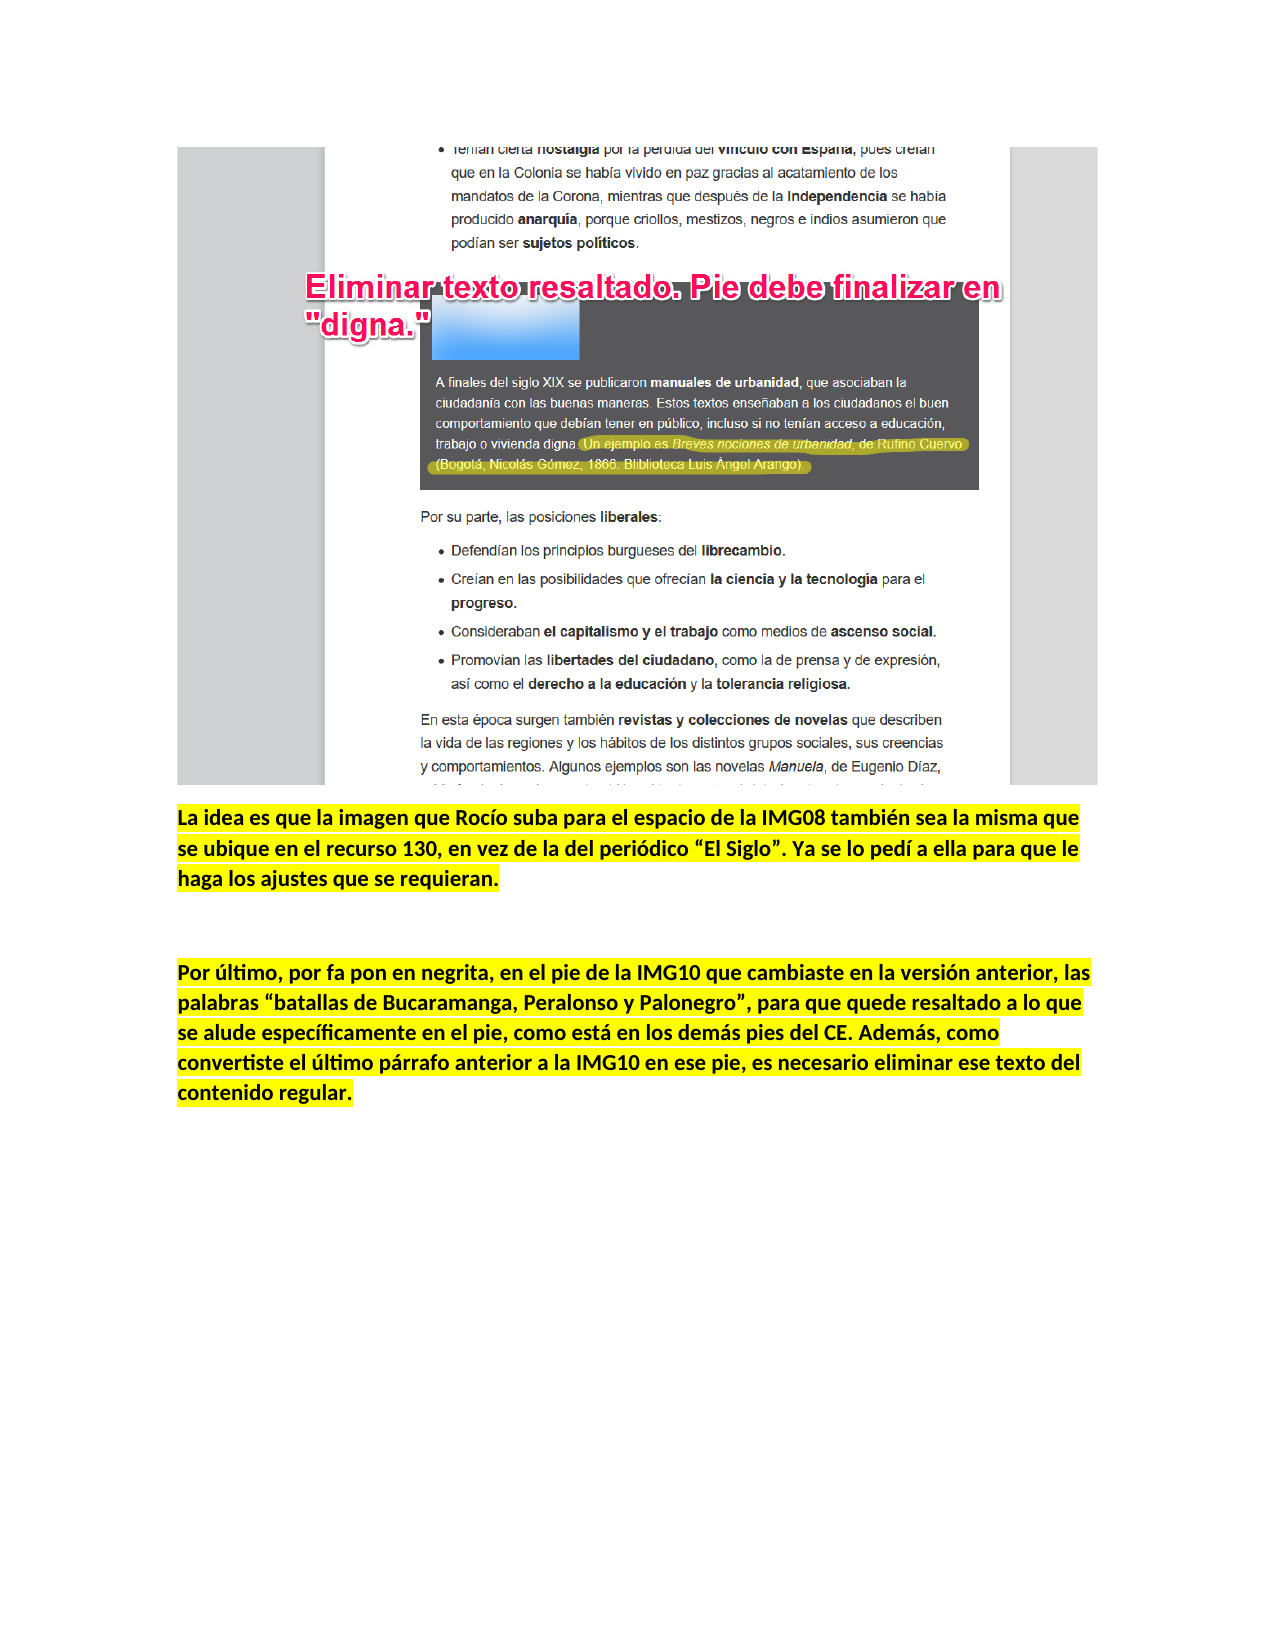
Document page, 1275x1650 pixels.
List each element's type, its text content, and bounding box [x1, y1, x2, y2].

picture [177, 147, 1098, 785]
text Por último, por fa pon en negrita, en el pie de la IMG10 que cambiaste en la versión anterior, las palabras “batallas de Bucaramanga, Peralonso y Palonegro”, para que quede resaltado a lo que se alude específicamente en el pie, como está en los demás pies del CE. Además, como convertiste el último párrafo anterior a la IMG10 en ese pie, es necesario eliminar ese texto del contenido regular. [177, 958, 1098, 1107]
text La idea es que la imagen que Rocío suba para el espacio de la IMG08 también sea la misma que se ubique en el recurso 130, en vez de la del periódico “El Siglo”. Ya se lo pedí a ella para que le haga los ajustes que se requieran. [177, 803, 1098, 892]
